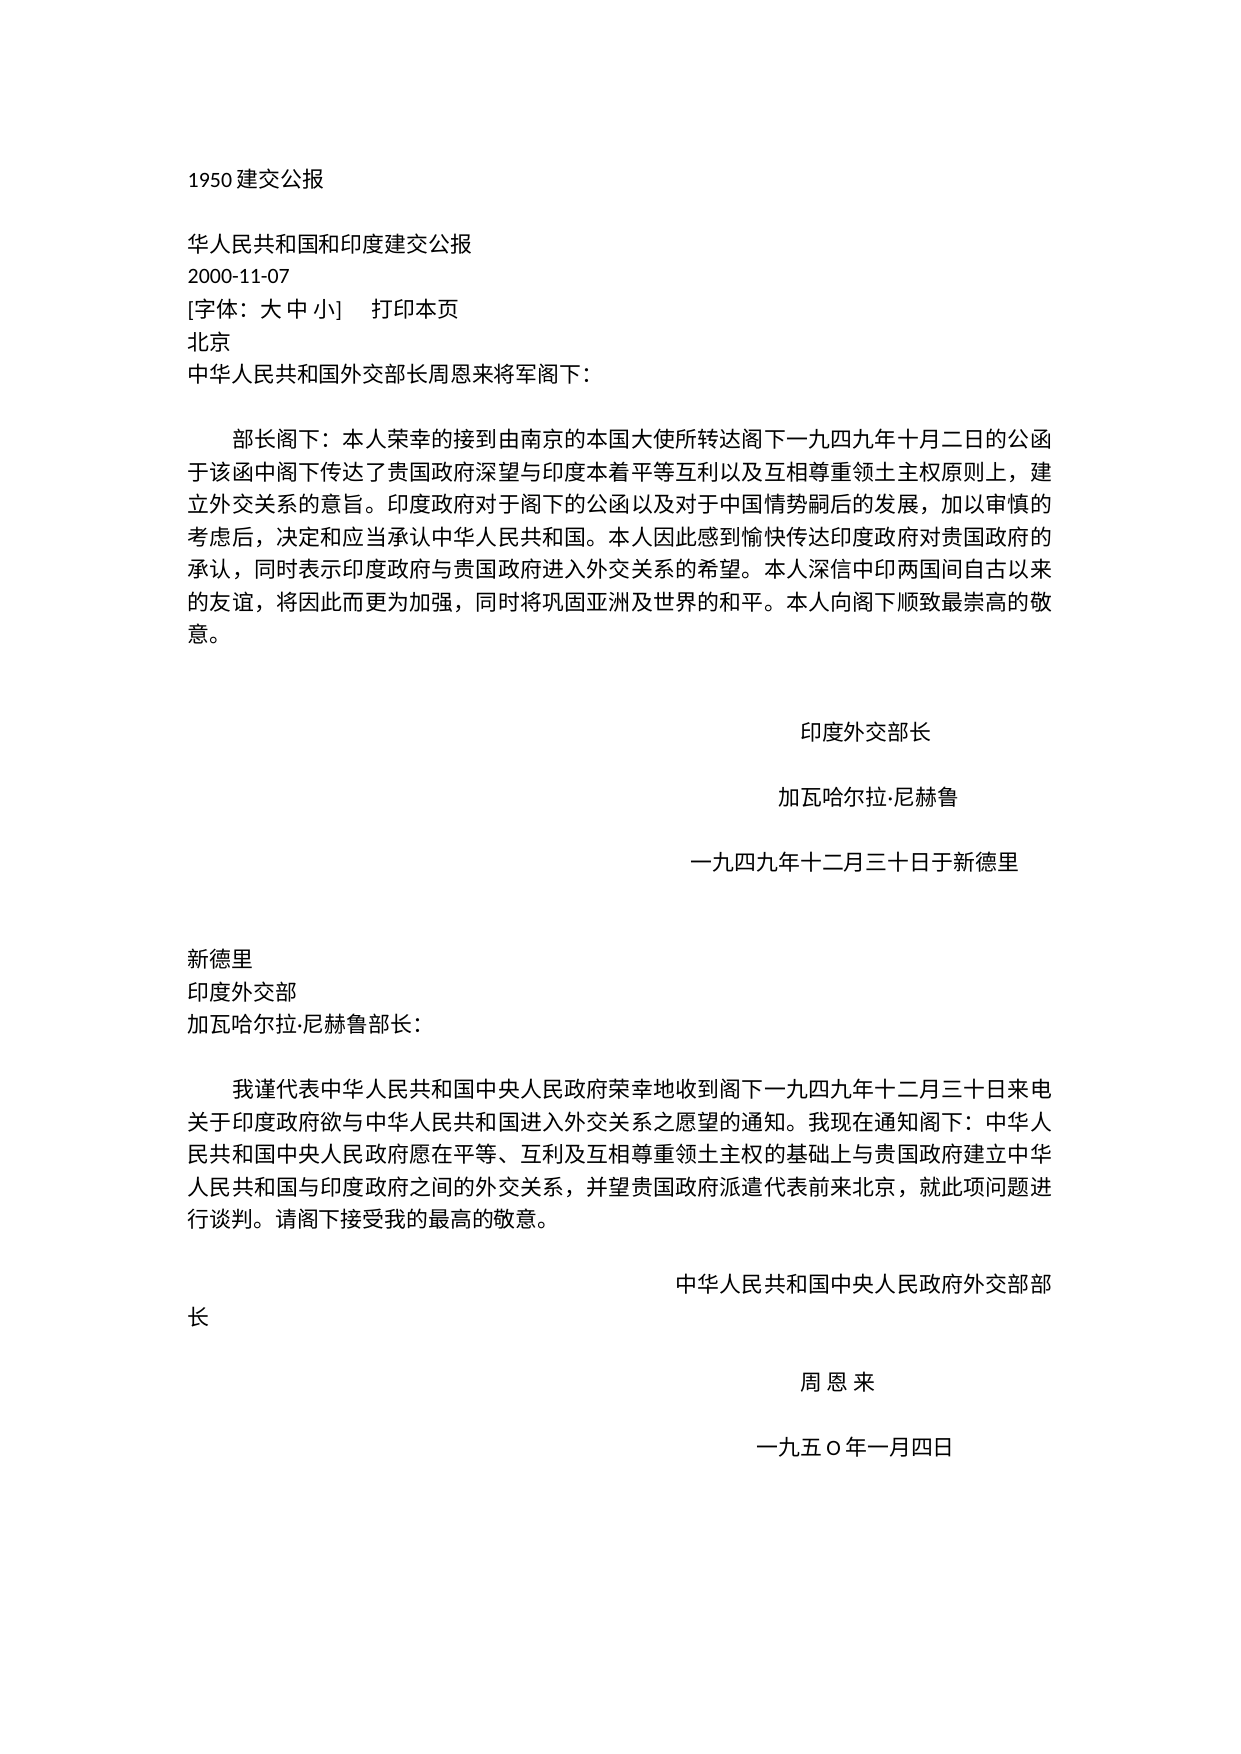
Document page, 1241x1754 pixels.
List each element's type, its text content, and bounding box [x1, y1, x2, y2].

text 印度外交部 [187, 974, 1053, 1007]
text 北京 [187, 324, 1053, 357]
text 1950建交公报 [187, 162, 1053, 194]
text 中华人民共和国外交部长周恩来将军阁下： [187, 357, 1053, 389]
text 加瓦哈尔拉·尼赫鲁 [187, 779, 1053, 812]
text 我谨代表中华人民共和国中央人民政府荣幸地收到阁下一九四九年十二月三十日来电关于印度政府欲与中华人民共和国进入外交关系之愿望的通知。我现在通知阁下：中华人民共和国中央人民政府愿在平等、互利及互相尊重领土主权的基础上与贵国政府建立中华人民共和国与印度政府之间的外交关系，并望贵国政府派遣代表前来北京，就此项问题进行谈判。请阁下接受我的最高的敬意。 [187, 1072, 1053, 1234]
text 部长阁下：本人荣幸的接到由南京的本国大使所转达阁下一九四九年十月二日的公函。于该函中阁下传达了贵国政府深望与印度本着平等互利以及互相尊重领土主权原则上，建立外交关系的意旨。印度政府对于阁下的公函以及对于中国情势嗣后的发展，加以审慎的考虑后，决定和应当承认中华人民共和国。本人因此感到愉快传达印度政府对贵国政府的承认，同时表示印度政府与贵国政府进入外交关系的希望。本人深信中印两国间自古以来的友谊，将因此而更为加强，同时将巩固亚洲及世界的和平。本人向阁下顺致最崇高的敬意。 [187, 422, 1053, 649]
text 2000-11-07 [187, 259, 1053, 292]
text 一九四九年十二月三十日于新德里 [187, 844, 1053, 877]
text [字体：大 中 小] 打印本页 [187, 292, 1053, 324]
text 印度外交部长 [187, 714, 1053, 747]
text 周 恩 来 [187, 1364, 1053, 1397]
text 中华人民共和国中央人民政府外交部部长 [187, 1267, 1053, 1332]
text 一九五O年一月四日 [187, 1429, 1053, 1462]
text 华人民共和国和印度建交公报 [187, 227, 1053, 259]
text 加瓦哈尔拉·尼赫鲁部长： [187, 1007, 1053, 1039]
text 新德里 [187, 942, 1053, 974]
